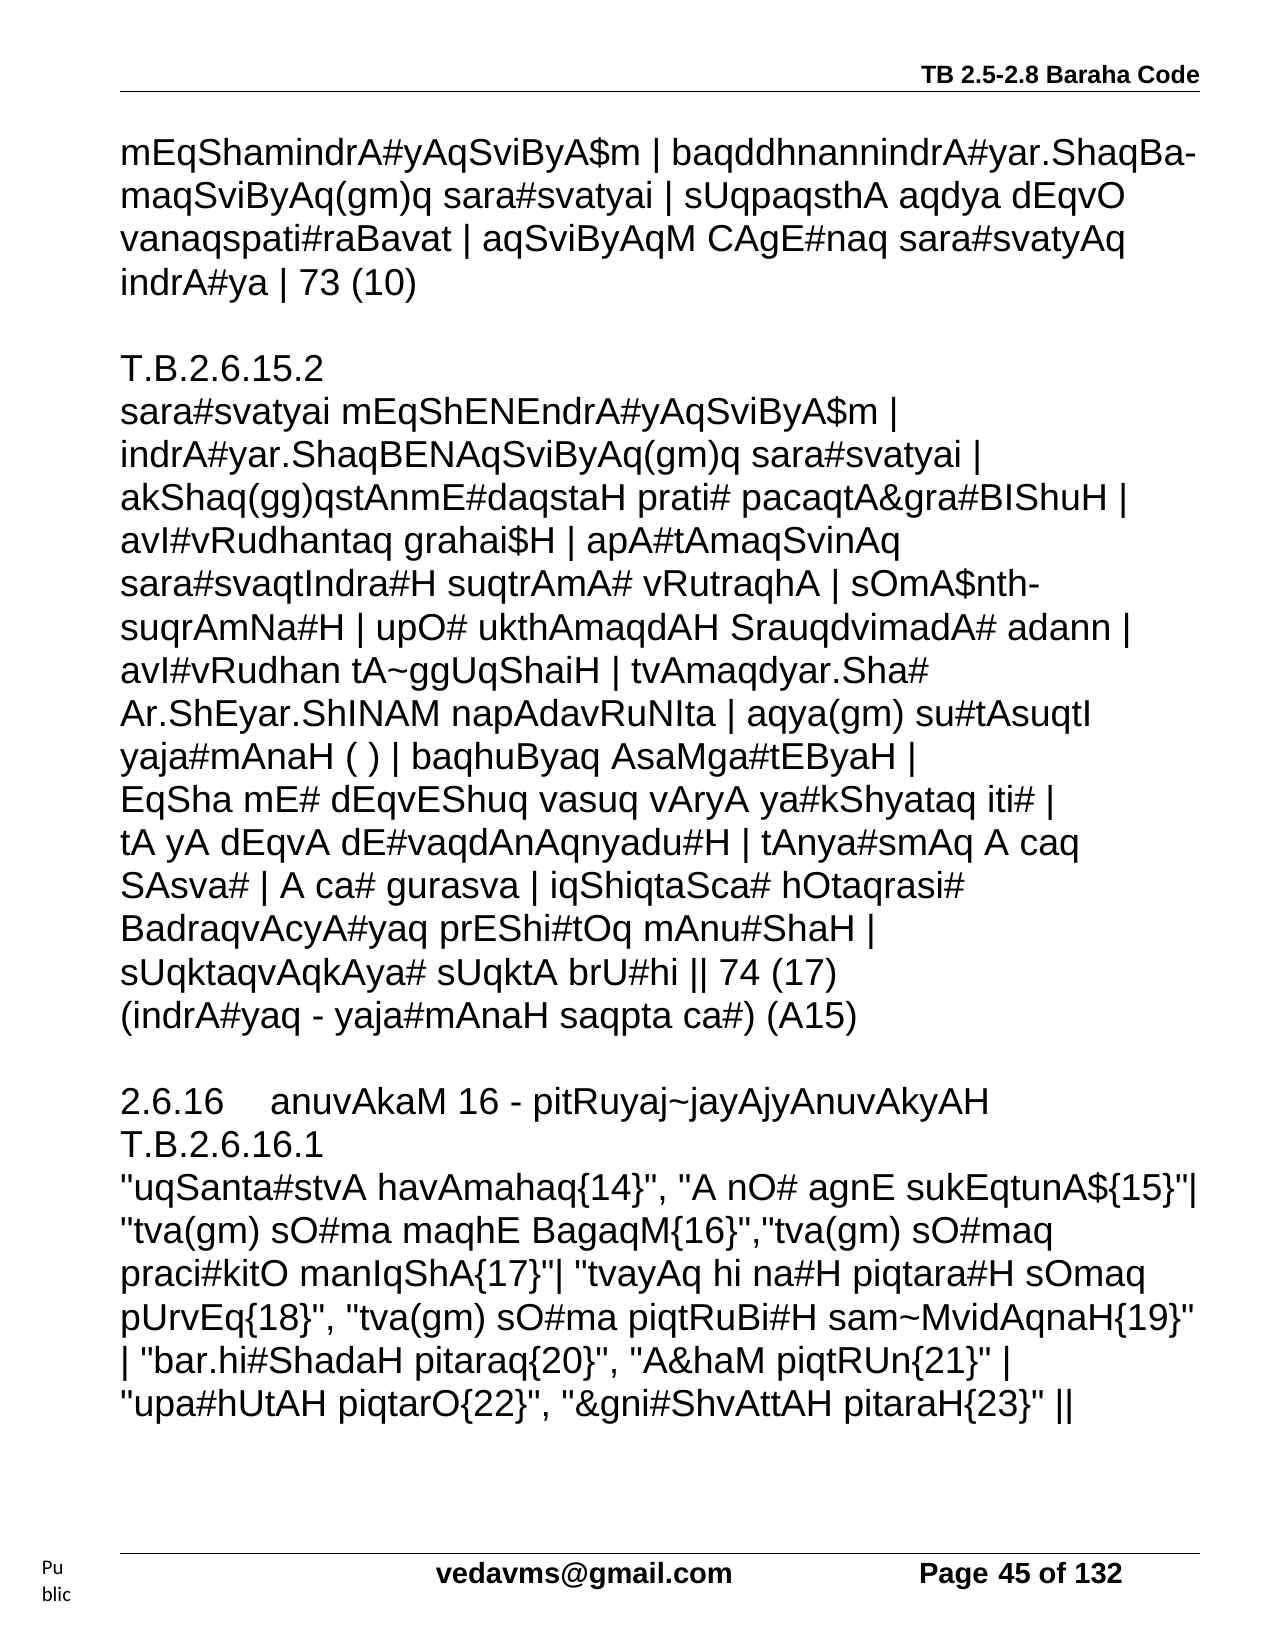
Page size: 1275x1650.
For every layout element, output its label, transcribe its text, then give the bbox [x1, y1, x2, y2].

text tA yA dEqvA dE#vaqdAnAqnyadu#H | tAnya#smAq A caq SAsva# | A ca# gurasva | iqShiqtaSca# hOtaqrasi# BadraqvAcyA#yaq prEShi#tOq mAnu#ShaH | [120, 820, 1200, 950]
text (indrA#yaq - yaja#mAnaH saqpta ca#) (A15) [120, 993, 1200, 1036]
text EqSha mE# dEqvEShuq vasuq vAryA ya#kShyataq iti# | [120, 777, 1200, 820]
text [120, 130, 1200, 303]
text T.B.2.6.16.1 [120, 1122, 1200, 1165]
text "uqSanta#stvA havAmahaq{14}", "A nO# agnE sukEqtunA${15}"| [120, 1165, 1200, 1208]
text "upa#hUtAH piqtarO{22}", "&gni#ShvAttAH pitaraH{23}" || [120, 1381, 1200, 1424]
text 2.6.16 anuvAkaM 16 - pitRuyaj~jayAjyAnuvAkyAH [120, 1079, 1200, 1122]
text sara#svatyai mEqShENEndrA#yAqSviByA$m | indrA#yar.ShaqBENAqSviByAq(gm)q sara#svatyai | [120, 389, 1200, 475]
text sUqktaqvAqkAya# sUqktA brU#hi || 74 (17) [120, 950, 1200, 993]
text "tva(gm) sO#ma maqhE BagaqM{16}","tva(gm) sO#maq praci#kitO manIqShA{17}"| "tvayAq hi na#H piqtara#H sOmaq pUrvEq{18}", "tva(gm) sO#ma piqtRuBi#H sam~MvidAqnaH{19}" | "bar.hi#ShadaH pitaraq{20}", "A&haM piqtRUn{21}" | [120, 1208, 1200, 1381]
text akShaq(gg)qstAnmE#daqstaH prati# pacaqtA&gra#BIShuH | avI#vRudhantaq grahai$H | apA#tAmaqSvinAq sara#svaqtIndra#H suqtrAmA# vRutraqhA | sOmA$nth-suqrAmNa#H | upO# ukthAmaqdAH SrauqdvimadA# adann | avI#vRudhan tA~ggUqShaiH | tvAmaqdyar.Sha# Ar.ShEyar.ShINAM napAdavRuNIta | aqya(gm) su#tAsuqtI yaja#mAnaH ( ) | baqhuByaq AsaMga#tEByaH | [120, 475, 1200, 777]
text T.B.2.6.15.2 [120, 346, 1200, 389]
